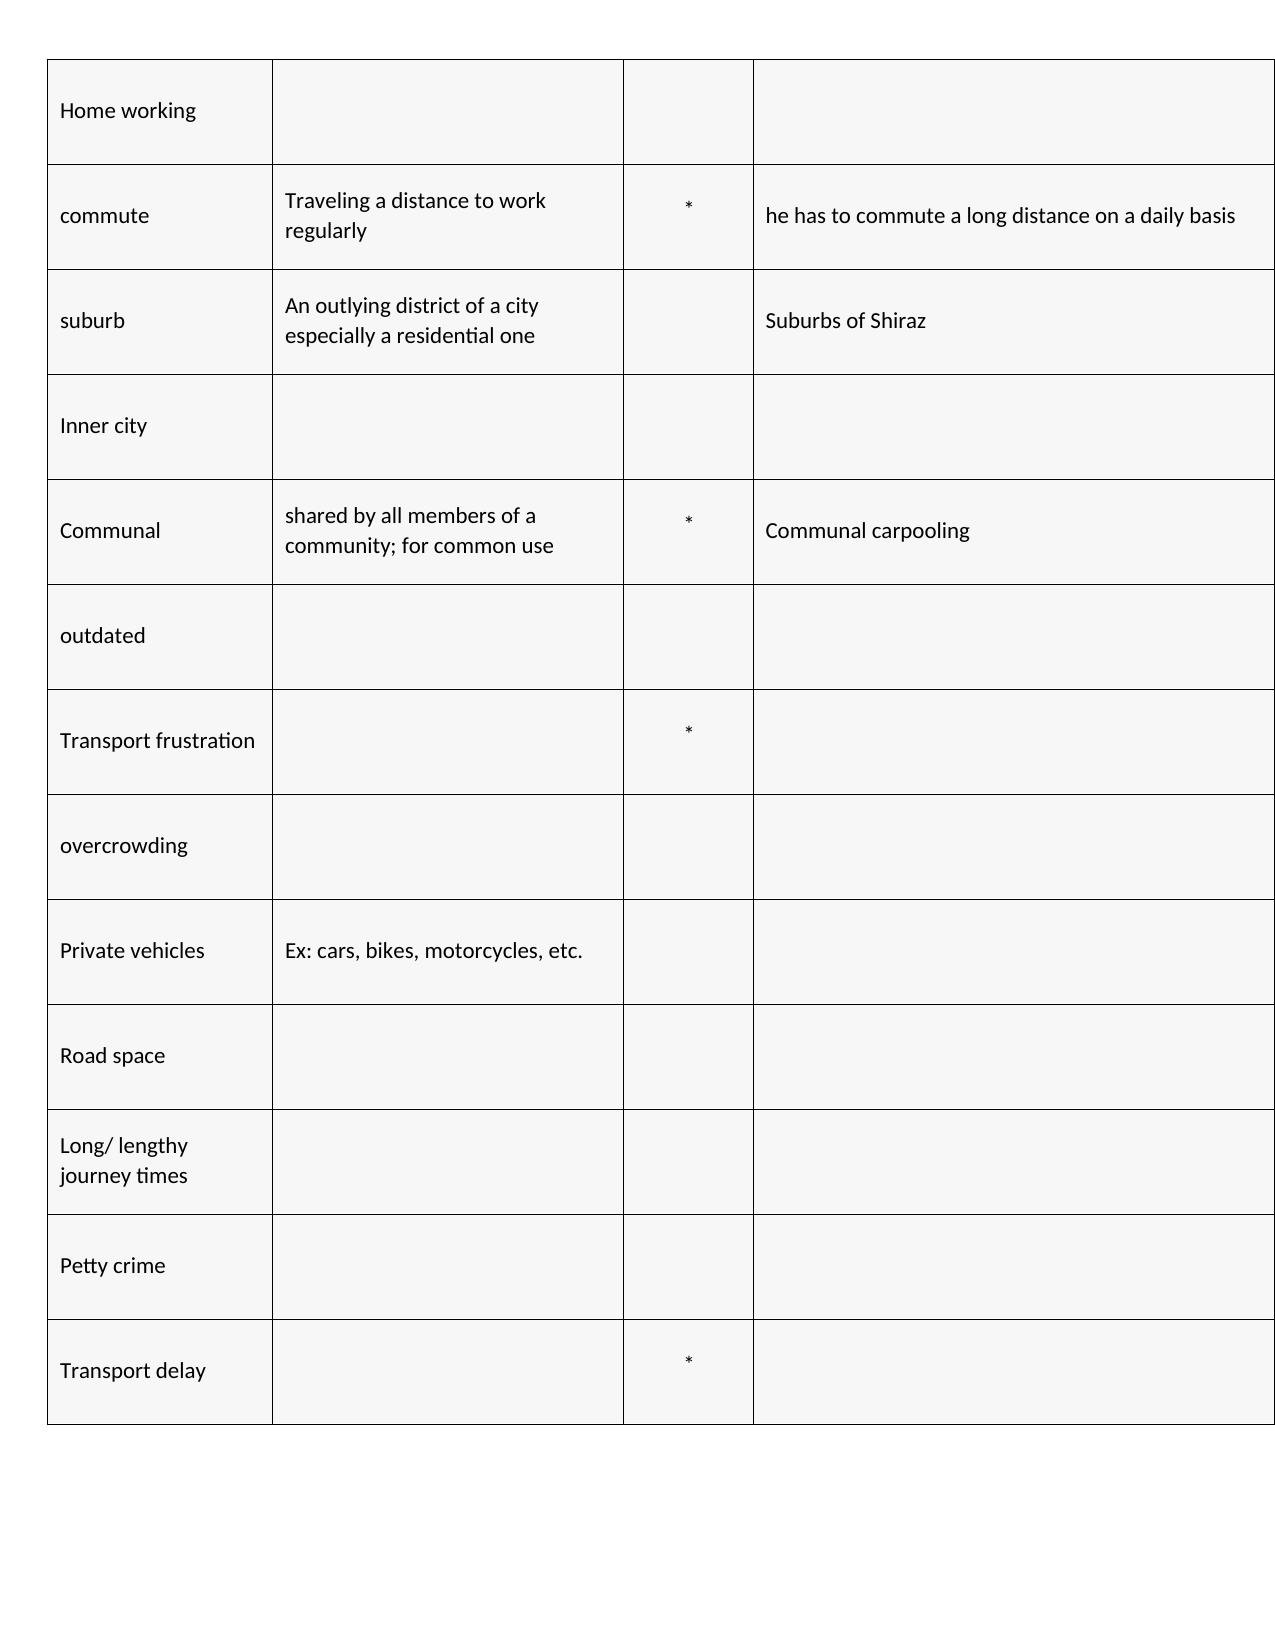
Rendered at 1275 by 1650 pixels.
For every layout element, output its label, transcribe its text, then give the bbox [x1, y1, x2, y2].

table_cell [273, 1215, 623, 1318]
table_cell [273, 690, 623, 793]
table_cell Communal carpooling [754, 480, 1274, 583]
table_cell An outlying district of a city especially a residential one [273, 270, 623, 373]
table_cell Ex: cars, bikes, motorcycles, etc. [273, 900, 623, 1003]
table_cell [624, 270, 753, 373]
table_cell * [624, 165, 753, 268]
table_cell [754, 1320, 1274, 1423]
table_cell Suburbs of Shiraz [754, 270, 1274, 373]
table_cell [624, 1005, 753, 1108]
table_cell [273, 585, 623, 688]
table_cell Private vehicles [48, 900, 272, 1003]
table_cell Transport frustration [48, 690, 272, 793]
table_cell [273, 1110, 623, 1213]
table_cell [273, 375, 623, 478]
table_cell * [624, 690, 753, 793]
table_cell outdated [48, 585, 272, 688]
table_cell [754, 60, 1274, 163]
table_cell shared by all members of a community; for common use [273, 480, 623, 583]
table_cell Transport delay [48, 1320, 272, 1423]
table_cell [754, 1005, 1274, 1108]
table_cell Home working [48, 60, 272, 163]
table_cell he has to commute a long distance on a daily basis [754, 165, 1274, 268]
table_cell [624, 1215, 753, 1318]
table_cell * [624, 480, 753, 583]
table_cell [273, 1005, 623, 1108]
table_cell [624, 795, 753, 898]
table_cell [624, 375, 753, 478]
table_cell [754, 900, 1274, 1003]
table_cell [273, 795, 623, 898]
table_cell suburb [48, 270, 272, 373]
table_cell [754, 1110, 1274, 1213]
table_cell [754, 375, 1274, 478]
table_cell [273, 60, 623, 163]
table_cell Long/ lengthy journey times [48, 1110, 272, 1213]
table_cell [754, 690, 1274, 793]
table_cell [754, 585, 1274, 688]
table_cell [624, 585, 753, 688]
table_cell [754, 795, 1274, 898]
table_cell [624, 60, 753, 163]
table_cell Communal [48, 480, 272, 583]
table_cell Inner city [48, 375, 272, 478]
table_cell * [624, 1320, 753, 1423]
table_cell [273, 1320, 623, 1423]
table_cell Petty crime [48, 1215, 272, 1318]
table_cell [624, 900, 753, 1003]
table_cell [754, 1215, 1274, 1318]
table_cell commute [48, 165, 272, 268]
table_cell Road space [48, 1005, 272, 1108]
table_cell Traveling a distance to work regularly [273, 165, 623, 268]
table_cell overcrowding [48, 795, 272, 898]
table_cell [624, 1110, 753, 1213]
